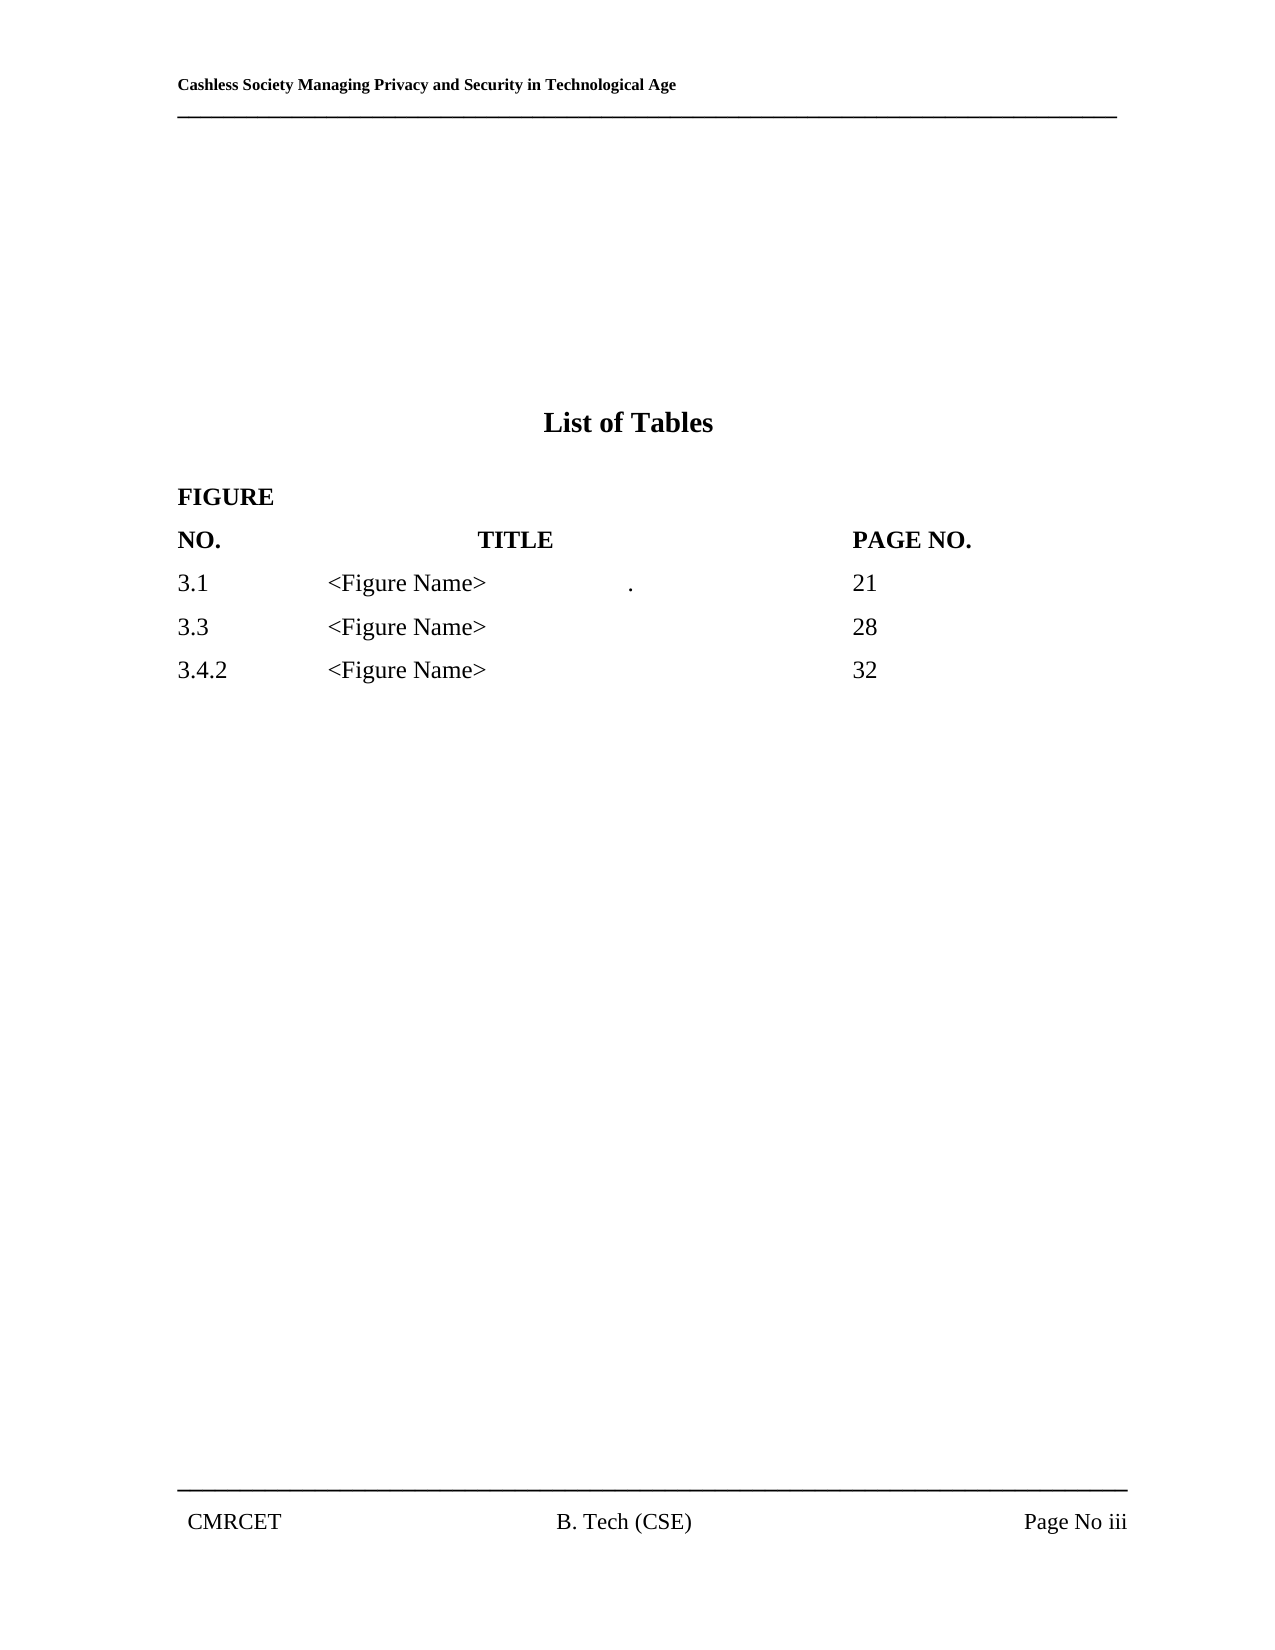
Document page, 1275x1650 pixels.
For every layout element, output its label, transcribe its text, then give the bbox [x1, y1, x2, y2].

text FIGURE [177, 482, 1127, 511]
text 3.1 <Figure Name> . 21 [177, 568, 1127, 597]
text 3.4.2 <Figure Name> 32 [177, 655, 1127, 683]
text List of Tables [177, 406, 1127, 439]
text NO. TITLE PAGE NO. [177, 525, 1127, 554]
text 3.3 <Figure Name> 28 [177, 612, 1127, 640]
